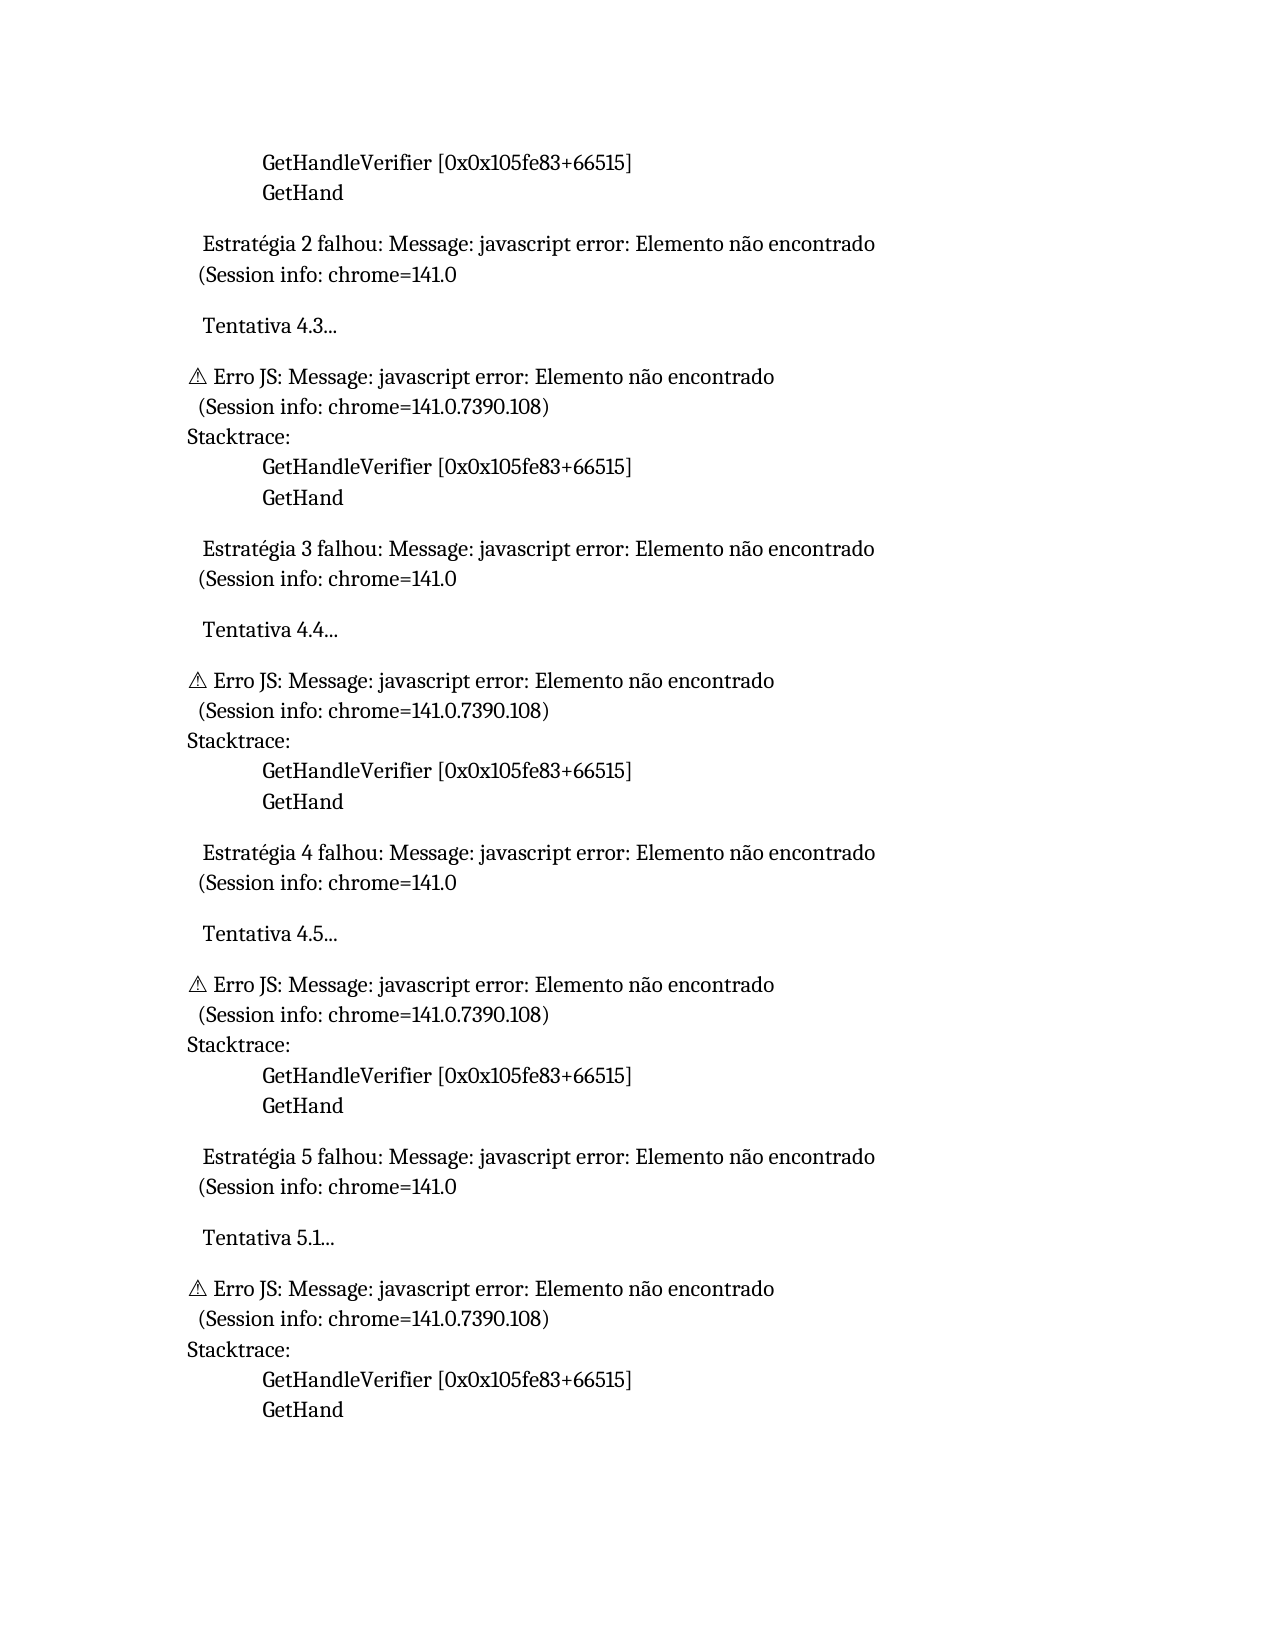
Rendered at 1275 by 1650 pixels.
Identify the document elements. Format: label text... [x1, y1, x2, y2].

text Estratégia 3 falhou: Message: javascript error: Elemento não encontrado (Session info: chrome=141.0 [187, 535, 1087, 592]
text Tentativa 4.4... [187, 617, 1087, 643]
text Estratégia 4 falhou: Message: javascript error: Elemento não encontrado (Session info: chrome=141.0 [187, 839, 1087, 896]
text Tentativa 4.3... [187, 312, 1087, 339]
text Tentativa 5.1... [187, 1225, 1087, 1251]
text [187, 150, 1087, 207]
text Tentativa 4.5... [187, 921, 1087, 947]
text Estratégia 5 falhou: Message: javascript error: Elemento não encontrado (Session info: chrome=141.0 [187, 1144, 1087, 1200]
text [187, 1276, 1087, 1423]
text Estratégia 2 falhou: Message: javascript error: Elemento não encontrado (Session info: chrome=141.0 [187, 231, 1087, 288]
